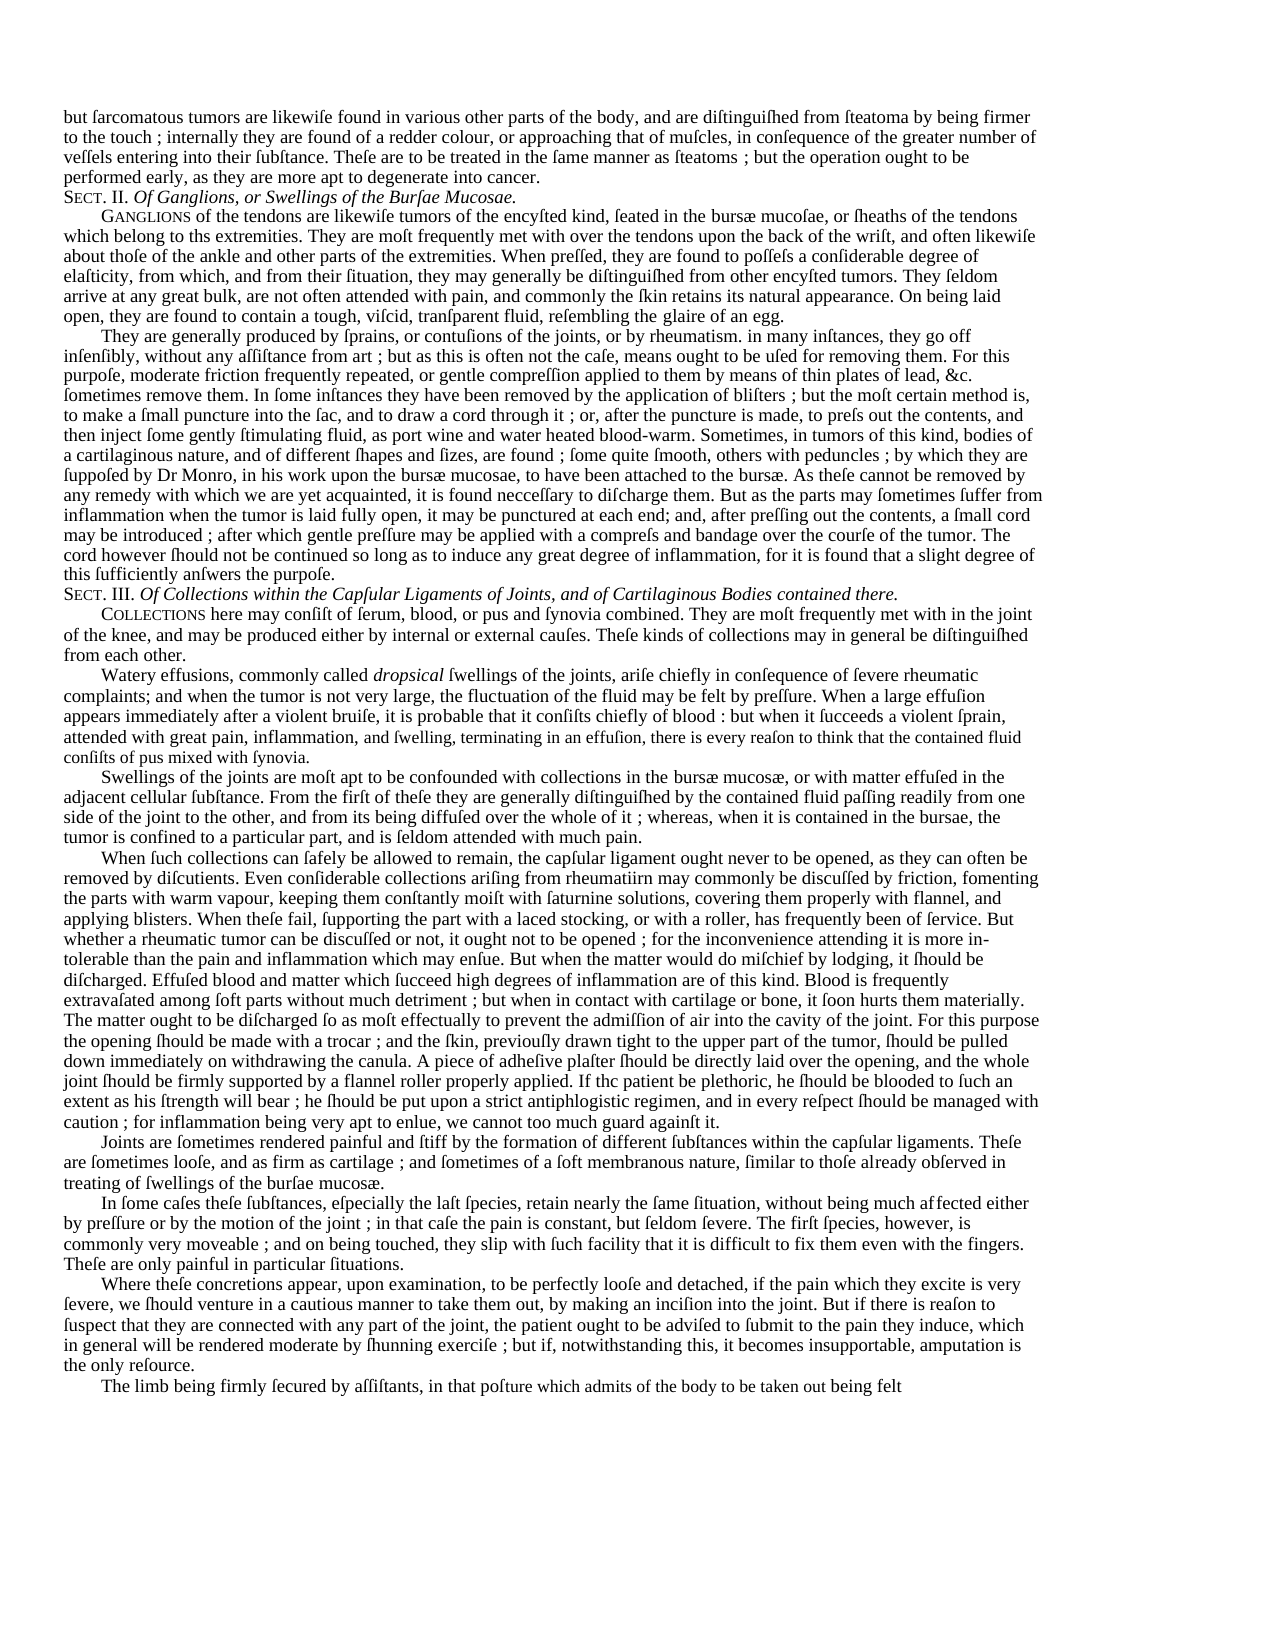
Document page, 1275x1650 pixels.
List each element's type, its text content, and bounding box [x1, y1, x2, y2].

text Ganglions of the tendons are likewiſe tumors of the encyſted kind, ſeated in the bursæ mucoſae, or ſheaths of the tendons which belong to ths extremities. They are moſt frequently met with over the tendons upon the back of the wriſt, and often likewiſe about thoſe of the ankle and other parts of the extremities. When preſſed, they are found to poſſeſs a conſiderable degree of elaſticity, from which, and from their ſituation, they may generally be diſtinguiſhed from other encyſted tumors. They ſeldom arrive at any great bulk, are not often attended with pain, and commonly the ſkin retains its natural appearance. On being laid open, they are found to contain a tough, viſcid, tranſparent fluid, reſembling the glaire of an egg. [63, 207, 1043, 326]
text Collections here may conſiſt of ſerum, blood, or pus and ſynovia combined. They are moſt frequently met with in the joint of the knee, and may be produced either by internal or external cauſes. Theſe kinds of collections may in general be diſtinguiſhed from each other. [63, 605, 1043, 666]
text but ſarcomatous tumors are likewiſe found in various other parts of the body, and are diſtinguiſhed from ſteatoma by being firmer to the touch ; internally they are found of a redder colour, or approaching that of muſcles, in conſequence of the greater number of veſſels entering into their ſubſtance. Theſe are to be treated in the ſame manner as ſteatoms ; but the operation ought to be performed early, as they are more apt to degenerate into cancer. [63, 108, 1043, 187]
text Joints are ſometimes rendered painful and ſtiff by the formation of different ſubſtances within the capſular ligaments. Theſe are ſometimes looſe, and as firm as cartilage ; and ſometimes of a ſoft membranous nature, ſimilar to thoſe already obſerved in treating of ſwellings of the burſae mucosæ. [63, 1132, 1043, 1193]
text They are generally produced by ſprains, or contuſions of the joints, or by rheumatism. in many inſtances, they go off inſenſibly, without any aſſiſtance from art ; but as this is often not the caſe, means ought to be uſed for removing them. For this purpoſe, moderate friction frequently repeated, or gentle compreſſion applied to them by means of thin plates of lead, &c. ſometimes remove them. In ſome inſtances they have been removed by the application of bliſters ; but the moſt certain method is, to make a ſmall puncture into the ſac, and to draw a cord through it ; or, after the puncture is made, to preſs out the contents, and then inject ſome gently ſtimulating fluid, as port wine and water heated blood-warm. Sometimes, in tumors of this kind, bodies of a cartilaginous nature, and of different ſhapes and ſizes, are found ; ſome quite ſmooth, others with peduncles ; by which they are ſuppoſed by Dr Monro, in his work upon the bursæ mucosae, to have been attached to the bursæ. As theſe cannot be removed by any remedy with which we are yet acquainted, it is found necceſſary to diſcharge them. But as the parts may ſometimes ſuffer from inflammation when the tumor is laid fully open, it may be punctured at each end; and, after preſſing out the contents, a ſmall cord may be introduced ; after which gentle preſſure may be applied with a compreſs and bandage over the courſe of the tumor. The cord however ſhould not be continued so long as to induce any great degree of inflammation, for it is found that a slight degree of this ſufficiently anſwers the purpoſe. [63, 326, 1043, 585]
text The limb being firmly ſecured by aſſiſtants, in that poſture which admits of the body to be taken out being felt [63, 1376, 1043, 1396]
text In ſome caſes theſe ſubſtances, eſpecially the laſt ſpecies, retain nearly the ſame ſituation, without being much affected either by preſſure or by the motion of the joint ; in that caſe the pain is constant, but ſeldom ſevere. The firſt ſpecies, however, is commonly very moveable ; and on being touched, they slip with ſuch facility that it is difficult to fix them even with the fingers. Theſe are only painful in particular ſituations. [63, 1193, 1043, 1274]
text Sect. II. Of Ganglions, or Swellings of the Burſae Mucosae. [63, 187, 1043, 207]
text When ſuch collections can ſafely be allowed to remain, the capſular ligament ought never to be opened, as they can often be removed by diſcutients. Even conſiderable collections ariſing from rheumatiirn may commonly be discuſſed by friction, fomenting the parts with warm vapour, keeping them conſtantly moiſt with ſaturnine solutions, covering them properly with flannel, and applying blisters. When theſe fail, ſupporting the part with a laced stocking, or with a roller, has frequently been of ſervice. But whether a rheumatic tumor can be discuſſed or not, it ought not to be opened ; for the inconvenience attending it is more intolerable than the pain and inflammation which may enſue. But when the matter would do miſchief by lodging, it ſhould be diſcharged. Effuſed blood and matter which ſucceed high degrees of inflammation are of this kind. Blood is frequently extravaſated among ſoft parts without much detriment ; but when in contact with cartilage or bone, it ſoon hurts them materially. The matter ought to be diſcharged ſo as moſt effectually to prevent the admiſſion of air into the cavity of the joint. For this purpose the opening ſhould be made with a trocar ; and the ſkin, previouſly drawn tight to the upper part of the tumor, ſhould be pulled down immediately on withdrawing the canula. A piece of adheſive plaſter ſhould be directly laid over the opening, and the whole joint ſhould be firmly supported by a flannel roller properly applied. If thc patient be plethoric, he ſhould be blooded to ſuch an extent as his ſtrength will bear ; he ſhould be put upon a strict antiphlogistic regimen, and in every reſpect ſhould be managed with caution ; for inflammation being very apt to enlue, we cannot too much guard againſt it. [63, 848, 1043, 1132]
text Swellings of the joints are moſt apt to be confounded with collections in the bursæ mucosæ, or with matter effuſed in the adjacent cellular ſubſtance. From the firſt of theſe they are generally diſtinguiſhed by the contained fluid paſſing readily from one side of the joint to the other, and from its being diffuſed over the whole of it ; whereas, when it is contained in the bursae, the tumor is confined to a particular part, and is ſeldom attended with much pain. [63, 767, 1043, 848]
text Where theſe concretions appear, upon examination, to be perfectly looſe and detached, if the pain which they excite is very ſevere, we ſhould venture in a cautious manner to take them out, by making an inciſion into the joint. But if there is reaſon to ſuspect that they are connected with any part of the joint, the patient ought to be adviſed to ſubmit to the pain they induce, which in general will be rendered moderate by ſhunning exerciſe ; but if, notwithstanding this, it becomes insupportable, amputation is the only reſource. [63, 1274, 1043, 1376]
text Sect. III. Of Collections within the Capſular Ligaments of Joints, and of Cartilaginous Bodies contained there. [63, 585, 1043, 605]
text Watery effusions, commonly called dropsical ſwellings of the joints, ariſe chiefly in conſequence of ſevere rheumatic complaints; and when the tumor is not very large, the fluctuation of the fluid may be felt by preſſure. When a large effuſion appears immediately after a violent bruiſe, it is probable that it conſiſts chiefly of blood : but when it ſucceeds a violent ſprain, attended with great pain, inflammation, and ſwelling, terminating in an effuſion, there is every reaſon to think that the contained fluid conſiſts of pus mixed with ſynovia. [63, 666, 1043, 767]
